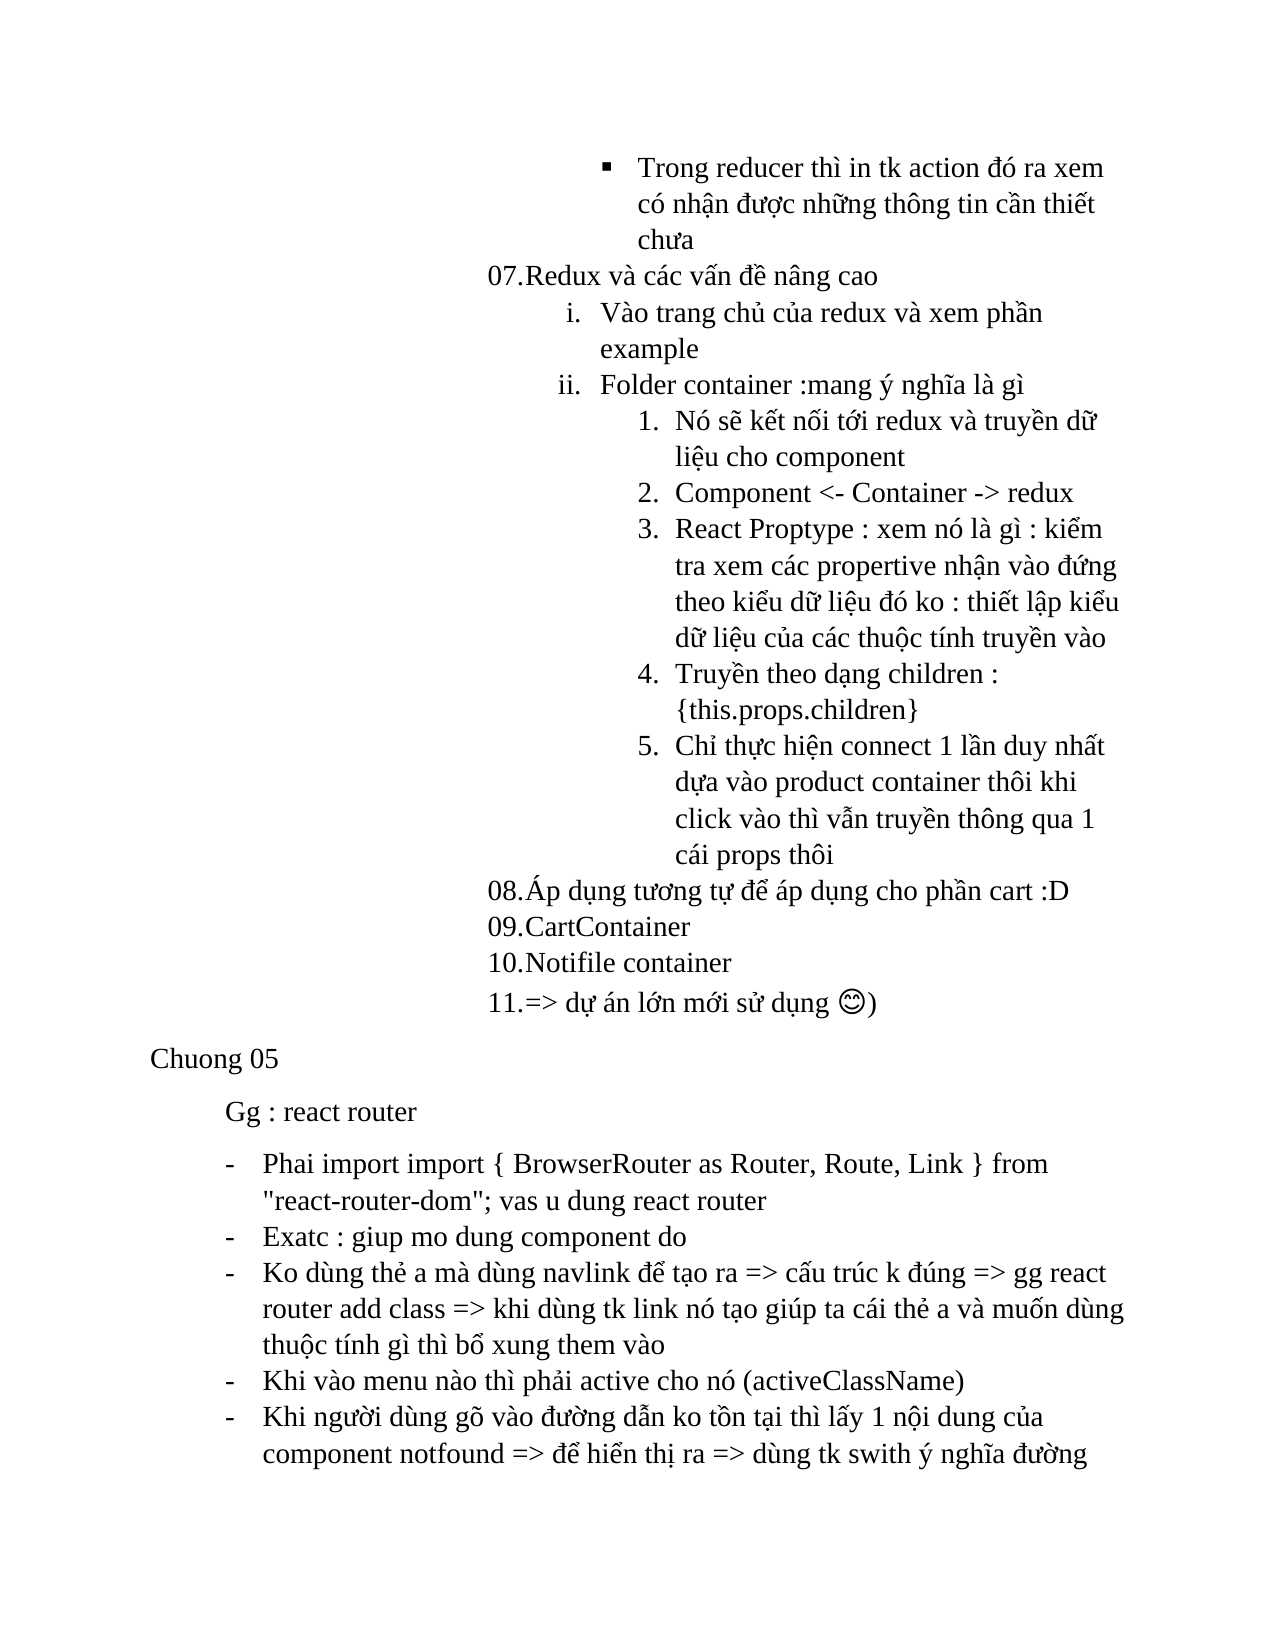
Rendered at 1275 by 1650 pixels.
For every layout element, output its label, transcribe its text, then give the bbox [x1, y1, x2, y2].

list Nó sẽ kết nối tới redux và truyền dữ liệu cho component [637, 403, 1125, 473]
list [225, 1399, 1125, 1469]
text Gg : react router [150, 1094, 1125, 1127]
list Component <- Container -> redux [637, 475, 1125, 509]
list Vào trang chủ của redux và xem phần example [581, 295, 1125, 364]
list => dự án lớn mới sử dụng ) [487, 981, 1125, 1021]
list Trong reducer thì in tk action đó ra xem có nhận được những thông tin cần thiết chưa [600, 150, 1125, 256]
list React Proptype : xem nó là gì : kiểm tra xem các propertive nhận vào đứng theo kiểu dữ liệu đó ko : thiết lập kiểu dữ liệu của các thuộc tính truyền vào [637, 512, 1125, 653]
list Truyền theo dạng children : {this.props.children} [637, 656, 1125, 726]
list Ko dùng thẻ a mà dùng navlink để tạo ra => cấu trúc k đúng => gg react router add class => khi dùng tk link nó tạo giúp ta cái thẻ a và muốn dùng thuộc tính gì thì bổ xung them vào [225, 1255, 1125, 1361]
list Notifile container [487, 945, 1125, 979]
list Exatc : giup mo dung component do [225, 1219, 1125, 1252]
list Chỉ thực hiện connect 1 lần duy nhất dựa vào product container thôi khi click vào thì vẫn truyền thông qua 1 cái props thôi [637, 728, 1125, 870]
list Redux và các vấn đề nâng cao [487, 258, 1125, 292]
list Phai import import { BrowserRouter as Router, Route, Link } from "react-router-dom"; vas u dung react router [225, 1147, 1125, 1216]
list Áp dụng tương tự để áp dụng cho phần cart :D [487, 873, 1125, 907]
list Folder container :mang ý nghĩa là gì [581, 367, 1125, 401]
list CartContainer [487, 909, 1125, 943]
list Khi vào menu nào thì phải active cho nó (activeClassName) [225, 1363, 1125, 1397]
text Chuong 05 [150, 1041, 1125, 1074]
